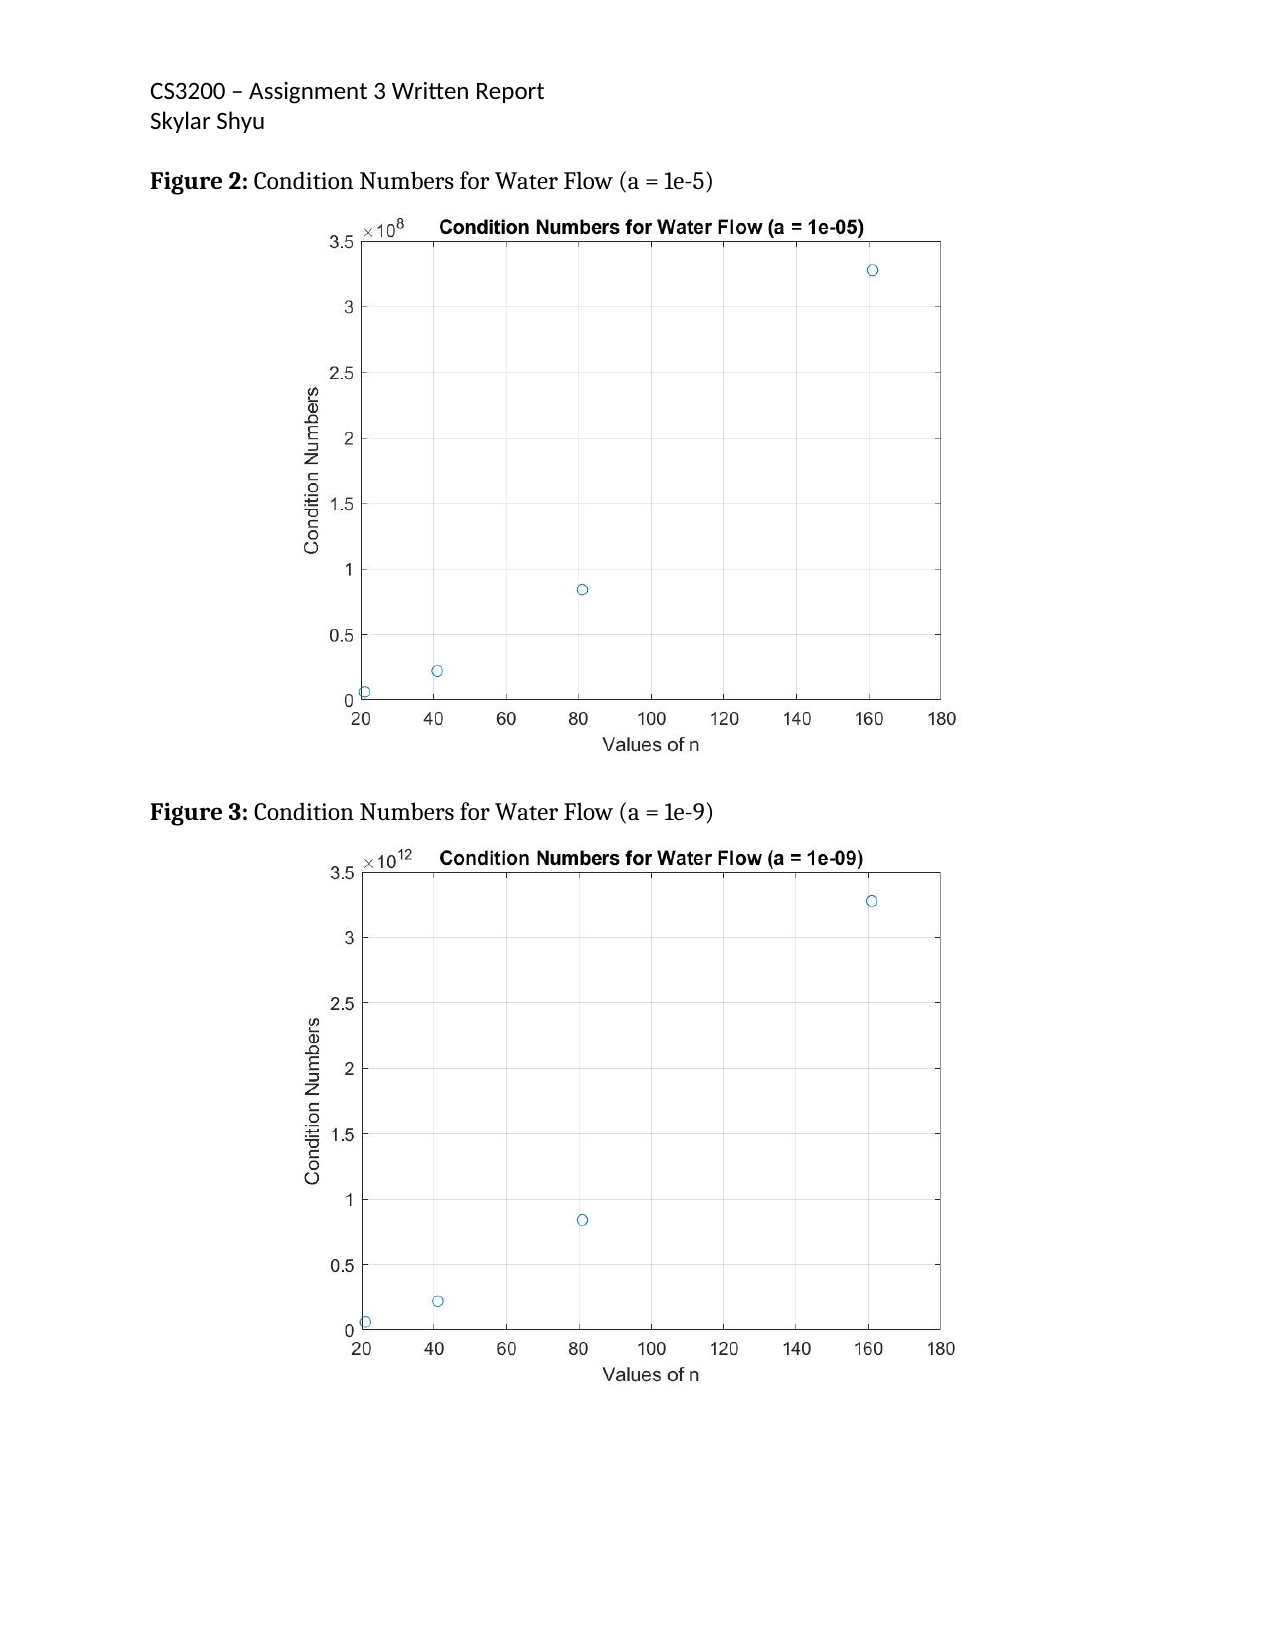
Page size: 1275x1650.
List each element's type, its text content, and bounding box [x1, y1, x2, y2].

picture [264, 831, 1011, 1391]
text Figure 3: Condition Numbers for Water Flow (a = 1e-9) [150, 798, 1125, 827]
text Figure 2: Condition Numbers for Water Flow (a = 1e-5) [150, 167, 1125, 195]
picture [263, 199, 1012, 761]
